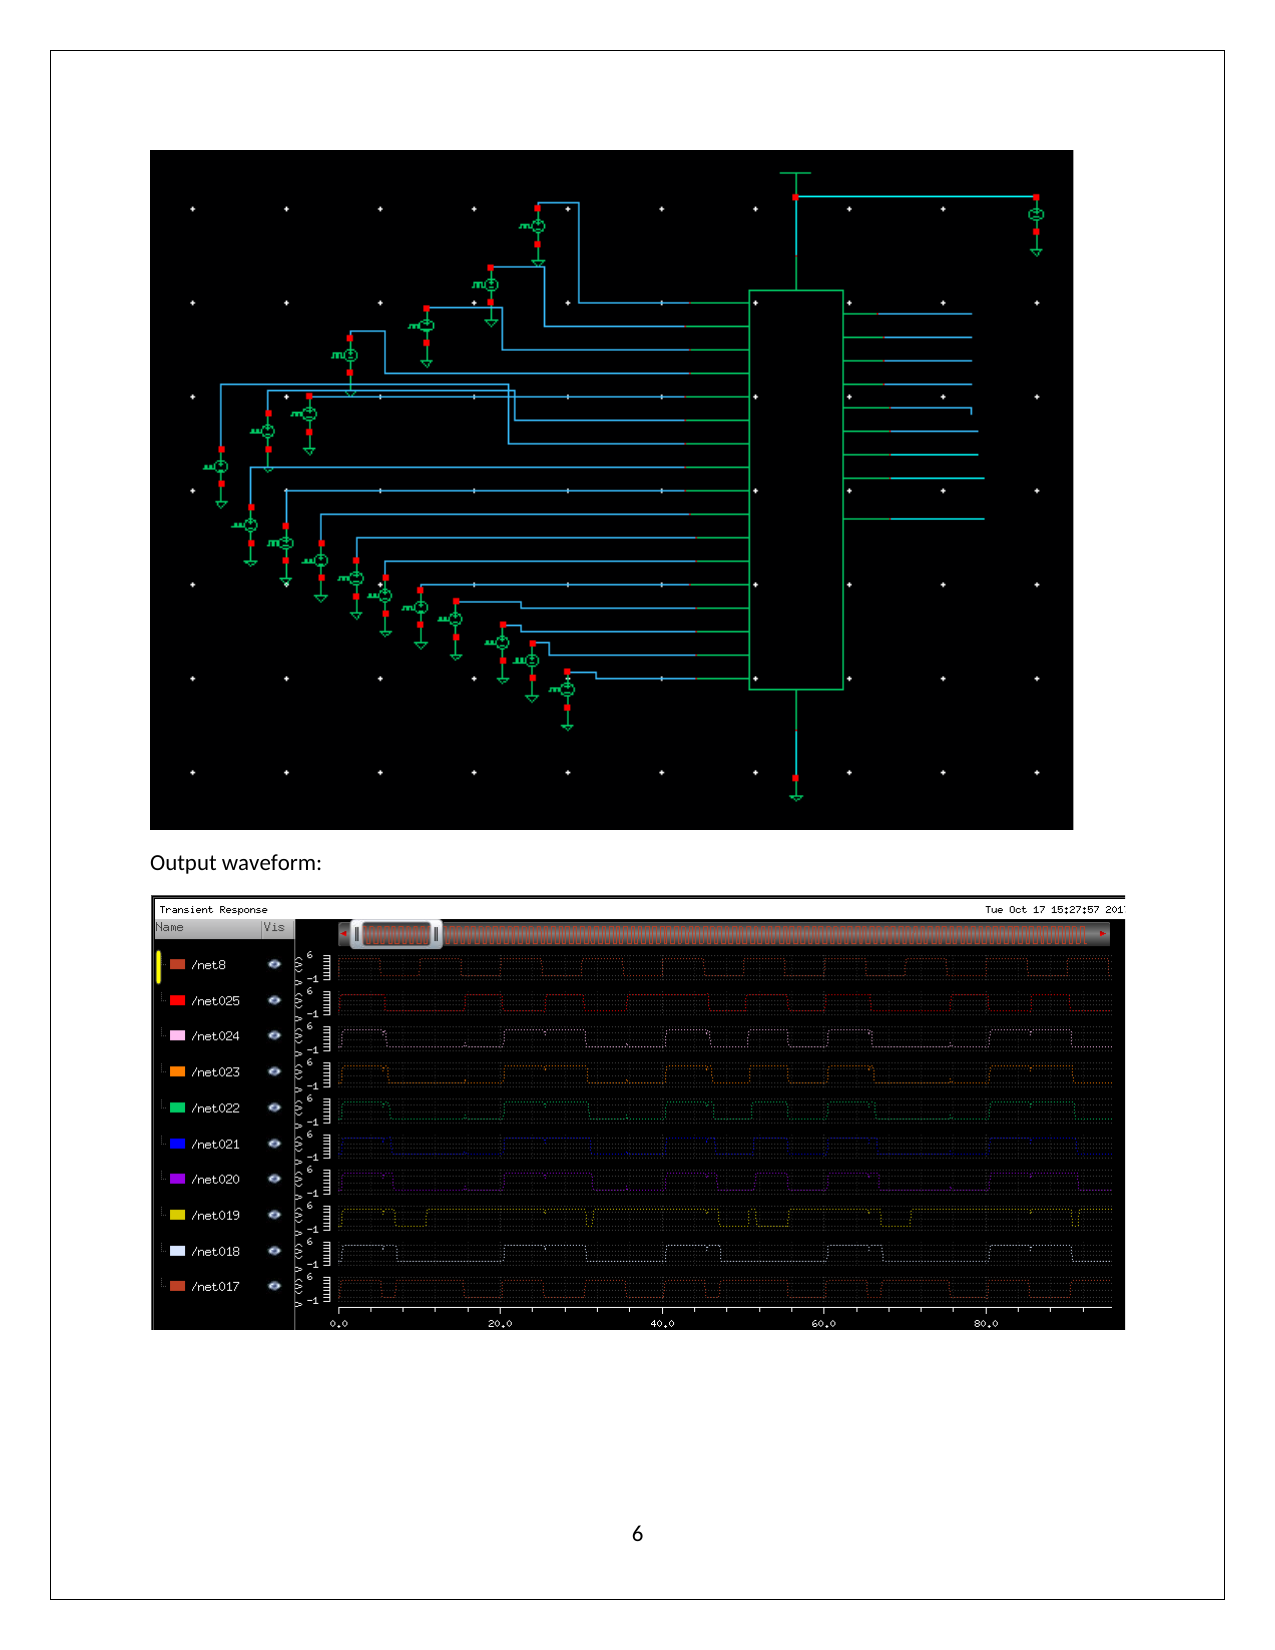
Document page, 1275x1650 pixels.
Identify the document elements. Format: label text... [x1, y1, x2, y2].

picture [150, 895, 1125, 1330]
picture [150, 150, 1074, 830]
text Output waveform: [150, 848, 1125, 877]
